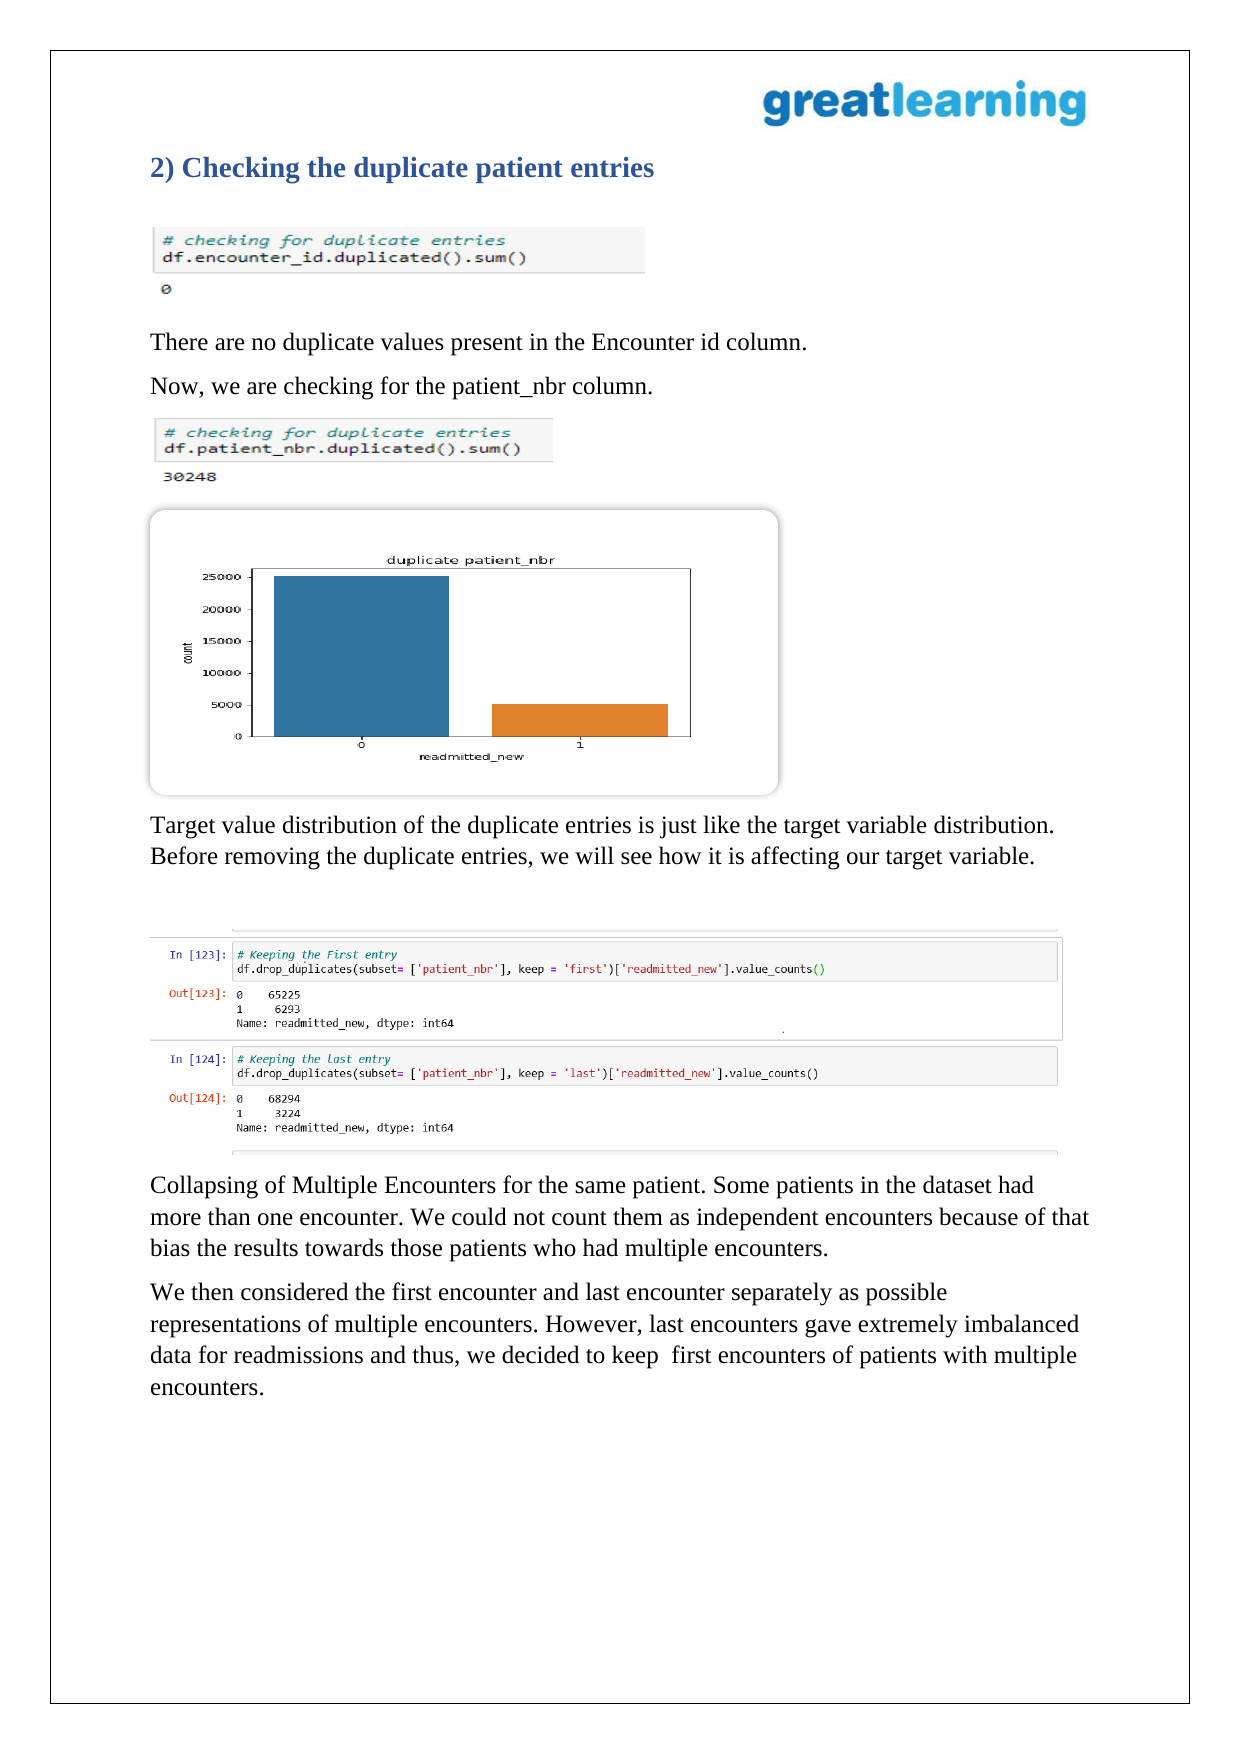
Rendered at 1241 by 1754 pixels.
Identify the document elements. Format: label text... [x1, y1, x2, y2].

text Now, we are checking for the patient_nbr column. [150, 371, 1090, 400]
picture [150, 227, 646, 312]
picture [757, 73, 1091, 133]
text We then considered the first encounter and last encounter separately as possible representations of multiple encounters. However, last encounters gave extremely imbalanced data for readmissions and thus, we decided to keep first encounters of patients with multiple encounters. [150, 1277, 1090, 1401]
text Collapsing of Multiple Encounters for the same patient. Some patients in the dataset had more than one encounter. We could not count them as independent encounters because of that bias the results towards those patients who had multiple encounters. [150, 1170, 1090, 1262]
picture [181, 541, 747, 763]
picture [150, 929, 1072, 1155]
picture [150, 415, 554, 498]
subtitle 2) Checking the duplicate patient entries [150, 150, 1090, 183]
text There are no duplicate values present in the Encounter id column. [150, 327, 1090, 356]
text Target value distribution of the duplicate entries is just like the target variable distribution. Before removing the duplicate entries, we will see how it is affecting our target variable. [150, 810, 1090, 870]
